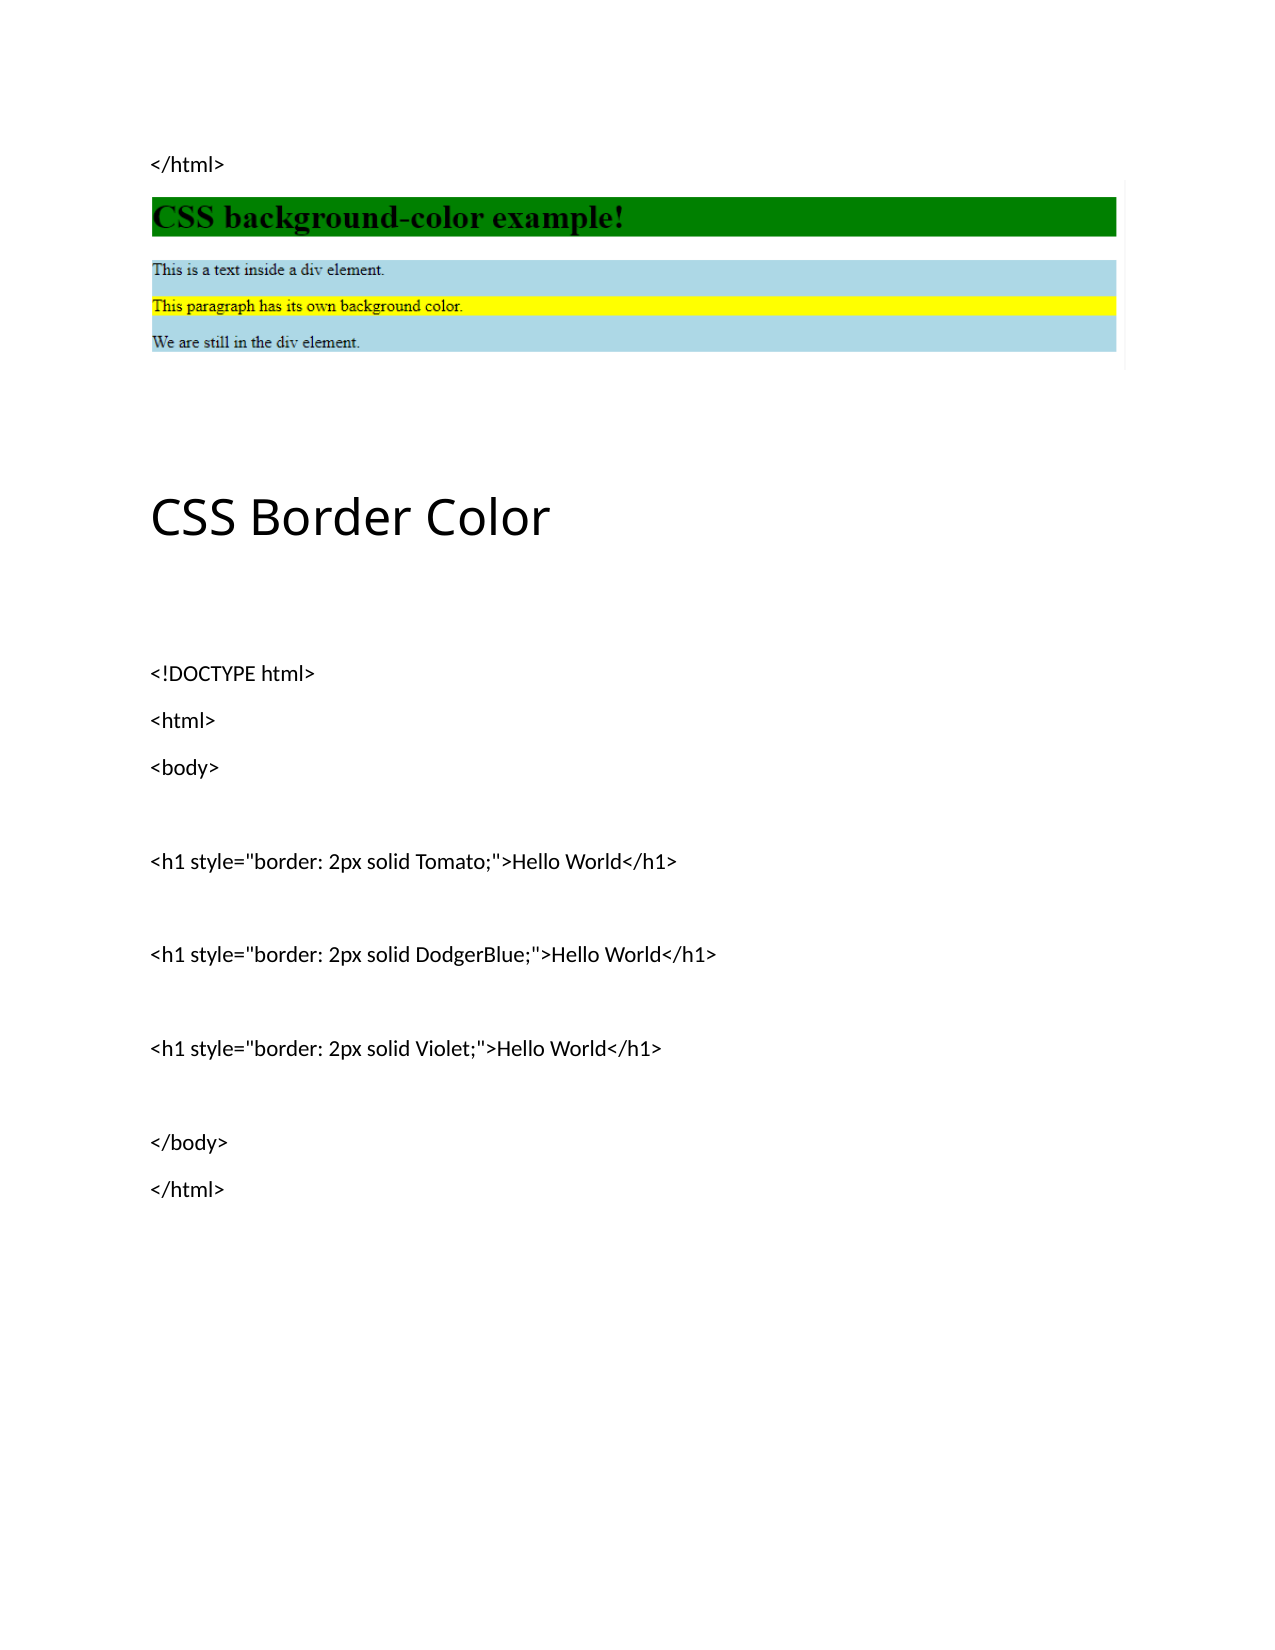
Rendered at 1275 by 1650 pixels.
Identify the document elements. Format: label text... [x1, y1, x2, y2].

text <!DOCTYPE html> [150, 659, 1125, 687]
subtitle CSS Border Color [150, 482, 1125, 550]
text </html> [150, 1175, 1125, 1203]
text <h1 style="border: 2px solid Tomato;">Hello World</h1> [150, 847, 1125, 875]
text <body> [150, 753, 1125, 781]
text <h1 style="border: 2px solid Violet;">Hello World</h1> [150, 1034, 1125, 1062]
text </body> [150, 1128, 1125, 1156]
text <html> [150, 706, 1125, 734]
picture [150, 180, 1125, 370]
text <h1 style="border: 2px solid DodgerBlue;">Hello World</h1> [150, 941, 1125, 969]
text </html> [150, 150, 1125, 180]
